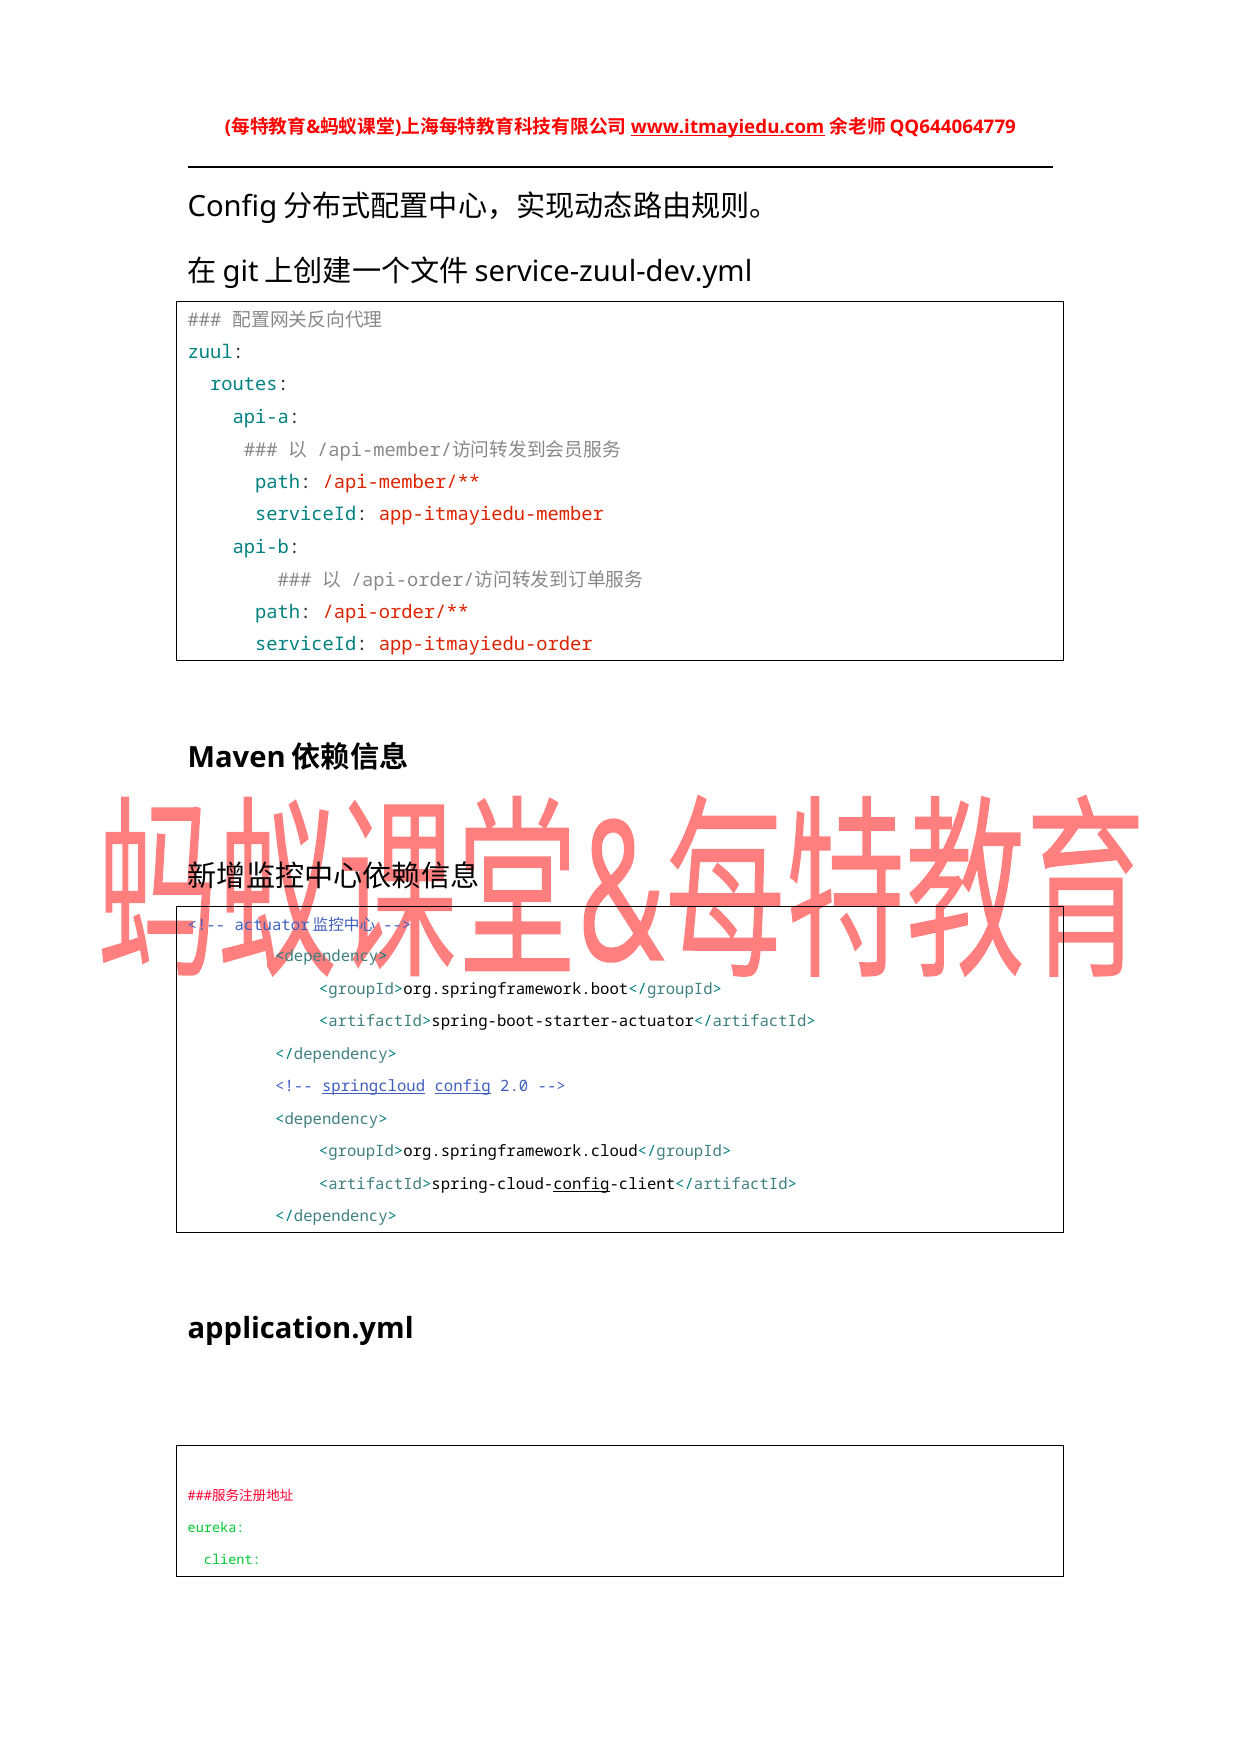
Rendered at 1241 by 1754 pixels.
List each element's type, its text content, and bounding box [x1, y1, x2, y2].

table_header ### 配置网关反向代理 zuul: routes: api-a: ### 以 /api-member/访问转发到会员服务 path: /api-member/** serviceId: app-itmayiedu-member api-b: ### 以 /api-order/访问转发到订单服务 path: /api-order/** serviceId: app-itmayiedu-order [177, 302, 1063, 659]
table_header <!-- actuator监控中心 --> <dependency> <groupId>org.springframework.boot</groupId> <artifactId>spring-boot-starter-actuator</artifactId> </dependency> <!-- springcloud config 2.0 --> <dependency> <groupId>org.springframework.cloud</groupId> <artifactId>spring-cloud-config-client</artifactId> </dependency> [177, 907, 1063, 1232]
text 在git上创建一个文件service-zuul-dev.yml [187, 236, 1053, 301]
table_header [177, 1446, 1063, 1576]
text 新增监控中心依赖信息 [187, 841, 1053, 906]
subtitle Maven依赖信息 [187, 722, 1053, 787]
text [187, 171, 1053, 236]
subtitle application.yml [187, 1295, 1053, 1360]
